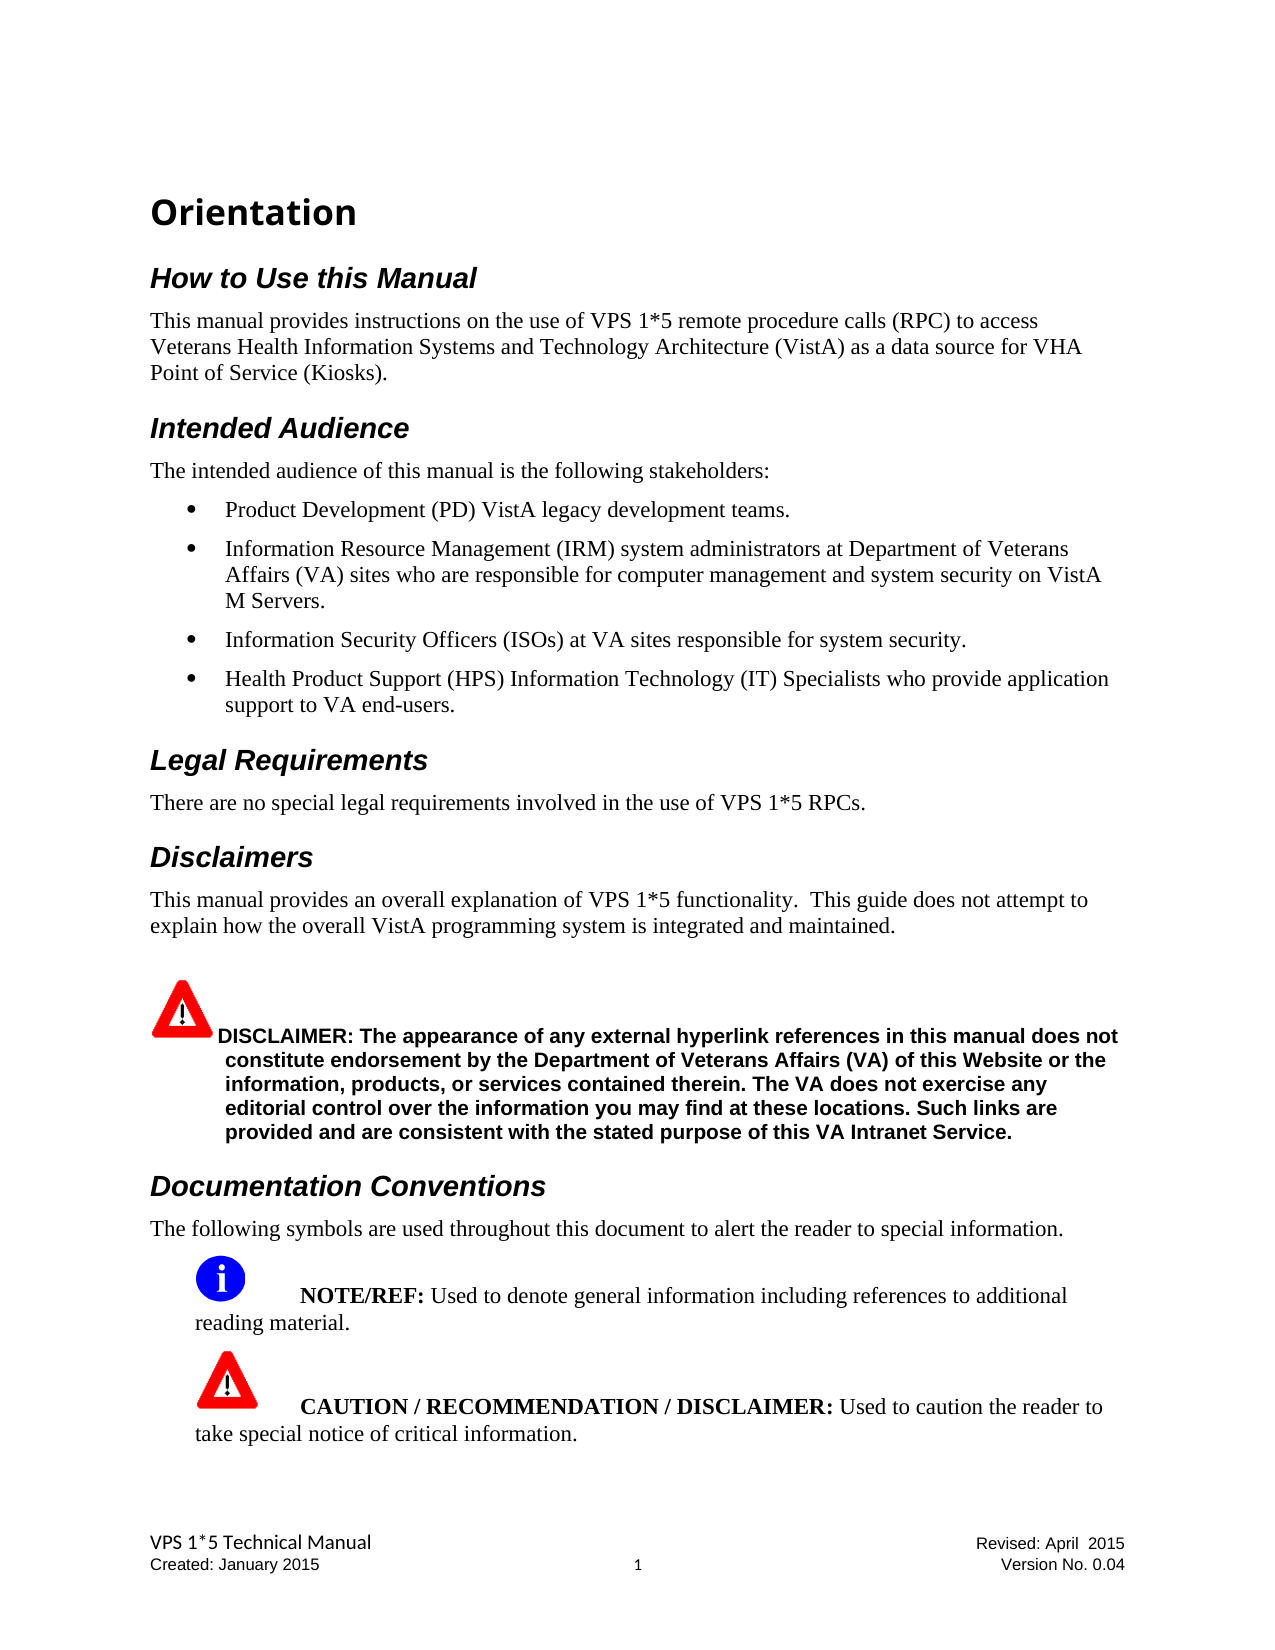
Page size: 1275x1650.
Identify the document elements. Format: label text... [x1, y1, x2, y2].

text This manual provides an overall explanation of VPS 1*5 functionality. This guide does not attempt to explain how the overall VistA programming system is integrated and maintained. [150, 886, 1125, 939]
subtitle Disclaimers [150, 840, 1125, 874]
text DISCLAIMER: The appearance of any external hyperlink references in this manual does not constitute endorsement by the Department of Veterans Affairs (VA) of this Website or the information, products, or services contained therein. The VA does not exercise any editorial control over the information you may find at these locations. Such links are provided and are consistent with the stated purpose of this VA Intranet Service. [150, 976, 1125, 1144]
text There are no special legal requirements involved in the use of VPS 1*5 RPCs. [150, 789, 1125, 815]
text CAUTION / RECOMMENDATION / DISCLAIMER: Used to caution the reader to take special notice of critical information. [195, 1347, 1125, 1446]
picture [195, 1253, 245, 1304]
subtitle How to Use this Manual [150, 261, 1125, 294]
subtitle Orientation [150, 187, 1125, 236]
subtitle Documentation Conventions [150, 1169, 1125, 1202]
text The following symbols are used throughout this document to alert the reader to special information. [150, 1215, 1125, 1241]
subtitle Legal Requirements [150, 743, 1125, 776]
text This manual provides instructions on the use of VPS 1*5 remote procedure calls (RPC) to access Veterans Health Information Systems and Technology Architecture (VistA) as a data source for VHA Point of Service (Kiosks). [150, 307, 1125, 386]
text The intended audience of this manual is the following stakeholders: [150, 457, 1125, 483]
text NOTE/REF: Used to denote general information including references to additional reading material. [195, 1254, 1125, 1335]
list Health Product Support (HPS) Information Technology (IT) Specialists who provide application support to VA end-users. [187, 665, 1125, 718]
picture [150, 976, 218, 1044]
picture [195, 1347, 263, 1415]
list Information Security Officers (ISOs) at VA sites responsible for system security. [187, 626, 1125, 652]
list Information Resource Management (IRM) system administrators at Department of Veterans Affairs (VA) sites who are responsible for computer management and system security on VistA M Servers. [187, 534, 1125, 614]
list Product Development (PD) VistA legacy development teams. [187, 496, 1125, 522]
subtitle Intended Audience [150, 411, 1125, 444]
